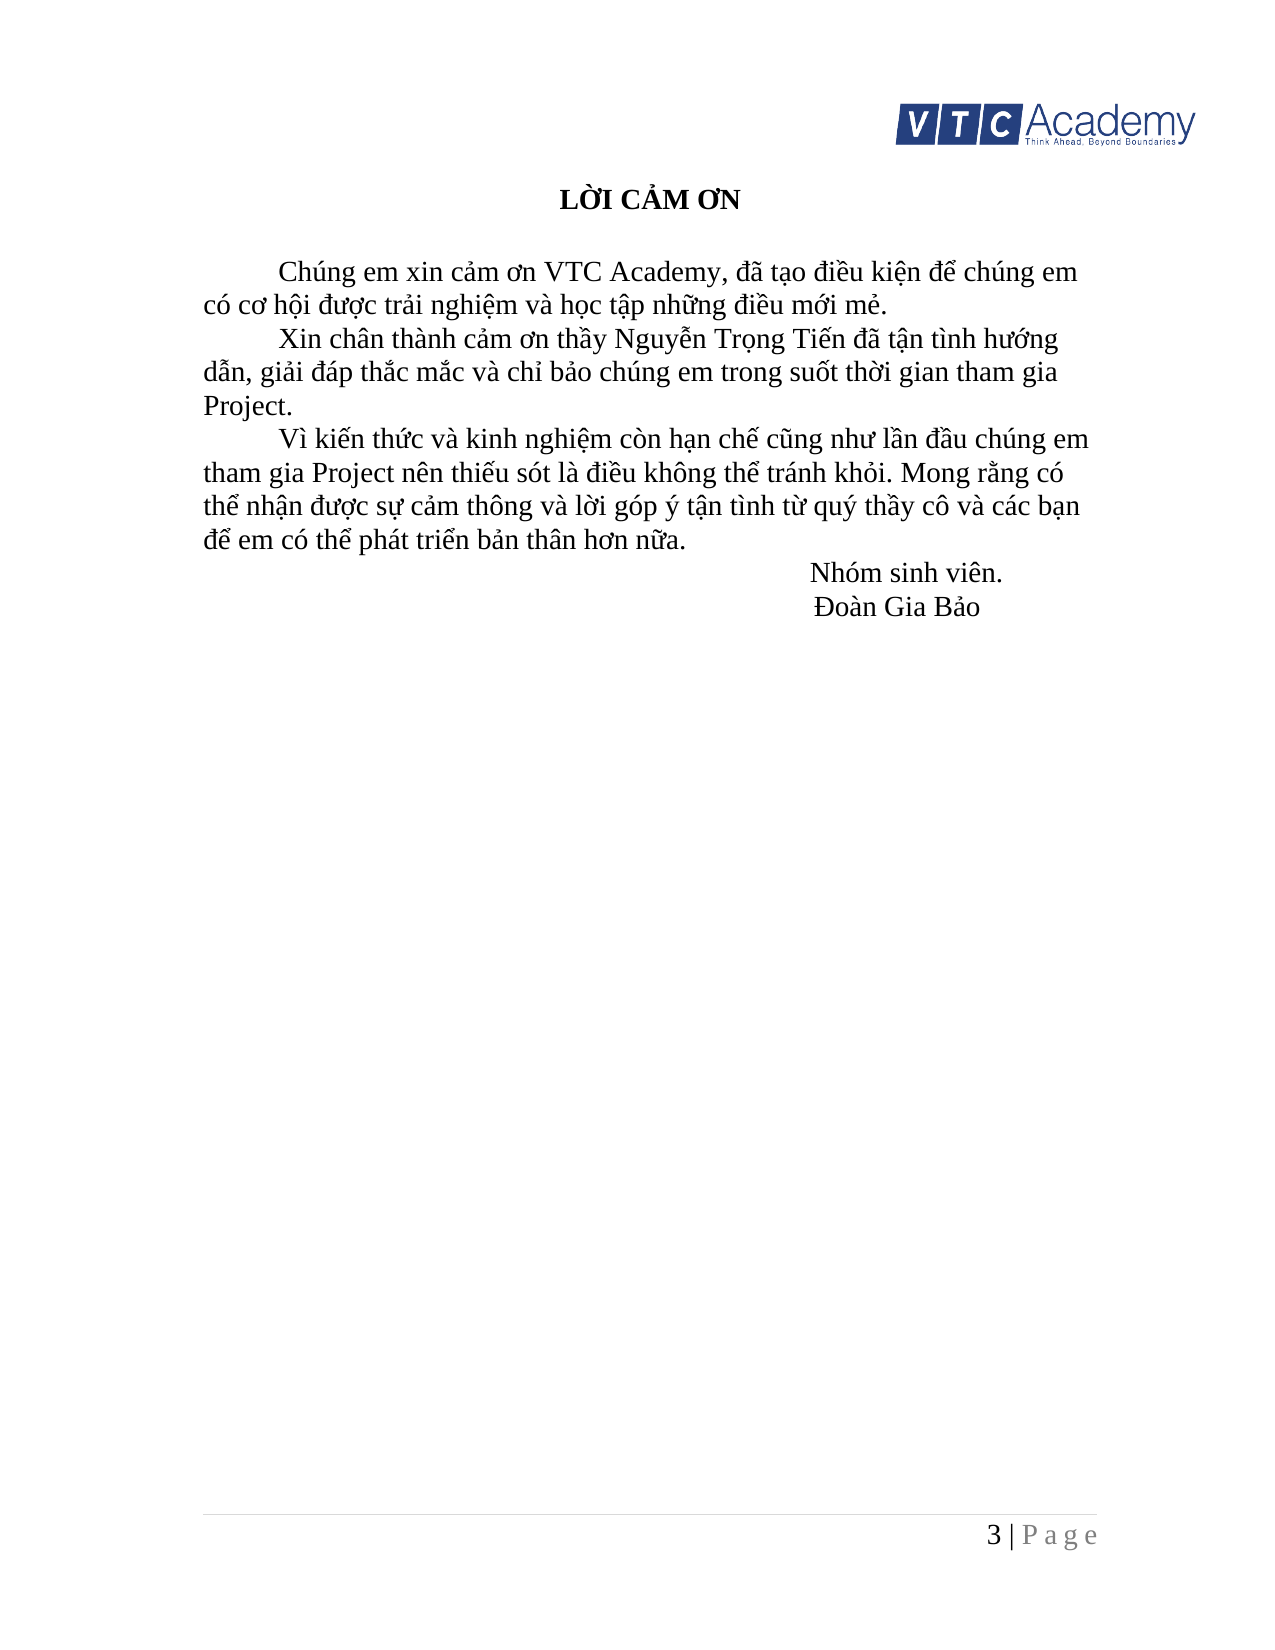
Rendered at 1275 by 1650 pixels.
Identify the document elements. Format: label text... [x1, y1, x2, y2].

text Chúng em xin cảm ơn VTC Academy, đã tạo điều kiện để chúng em có cơ hội được trải nghiệm và học tập những điều mới mẻ. [203, 254, 1097, 321]
text Nhóm sinh viên. [203, 556, 1097, 589]
text Đoàn Gia Bảo [203, 589, 1097, 623]
text LỜI CẢM ƠN [203, 182, 1097, 215]
picture [203, 100, 1254, 149]
text Vì kiến thức và kinh nghiệm còn hạn chế cũng như lần đầu chúng em tham gia Project nên thiếu sót là điều không thể tránh khỏi. Mong rằng có thể nhận được sự cảm thông và lời góp ý tận tình từ quý thầy cô và các bạn để em có thể phát triển bản thân hơn nữa. [203, 421, 1097, 556]
text Xin chân thành cảm ơn thầy Nguyễn Trọng Tiến đã tận tình hướng dẫn, giải đáp thắc mắc và chỉ bảo chúng em trong suốt thời gian tham gia Project. [203, 321, 1097, 421]
